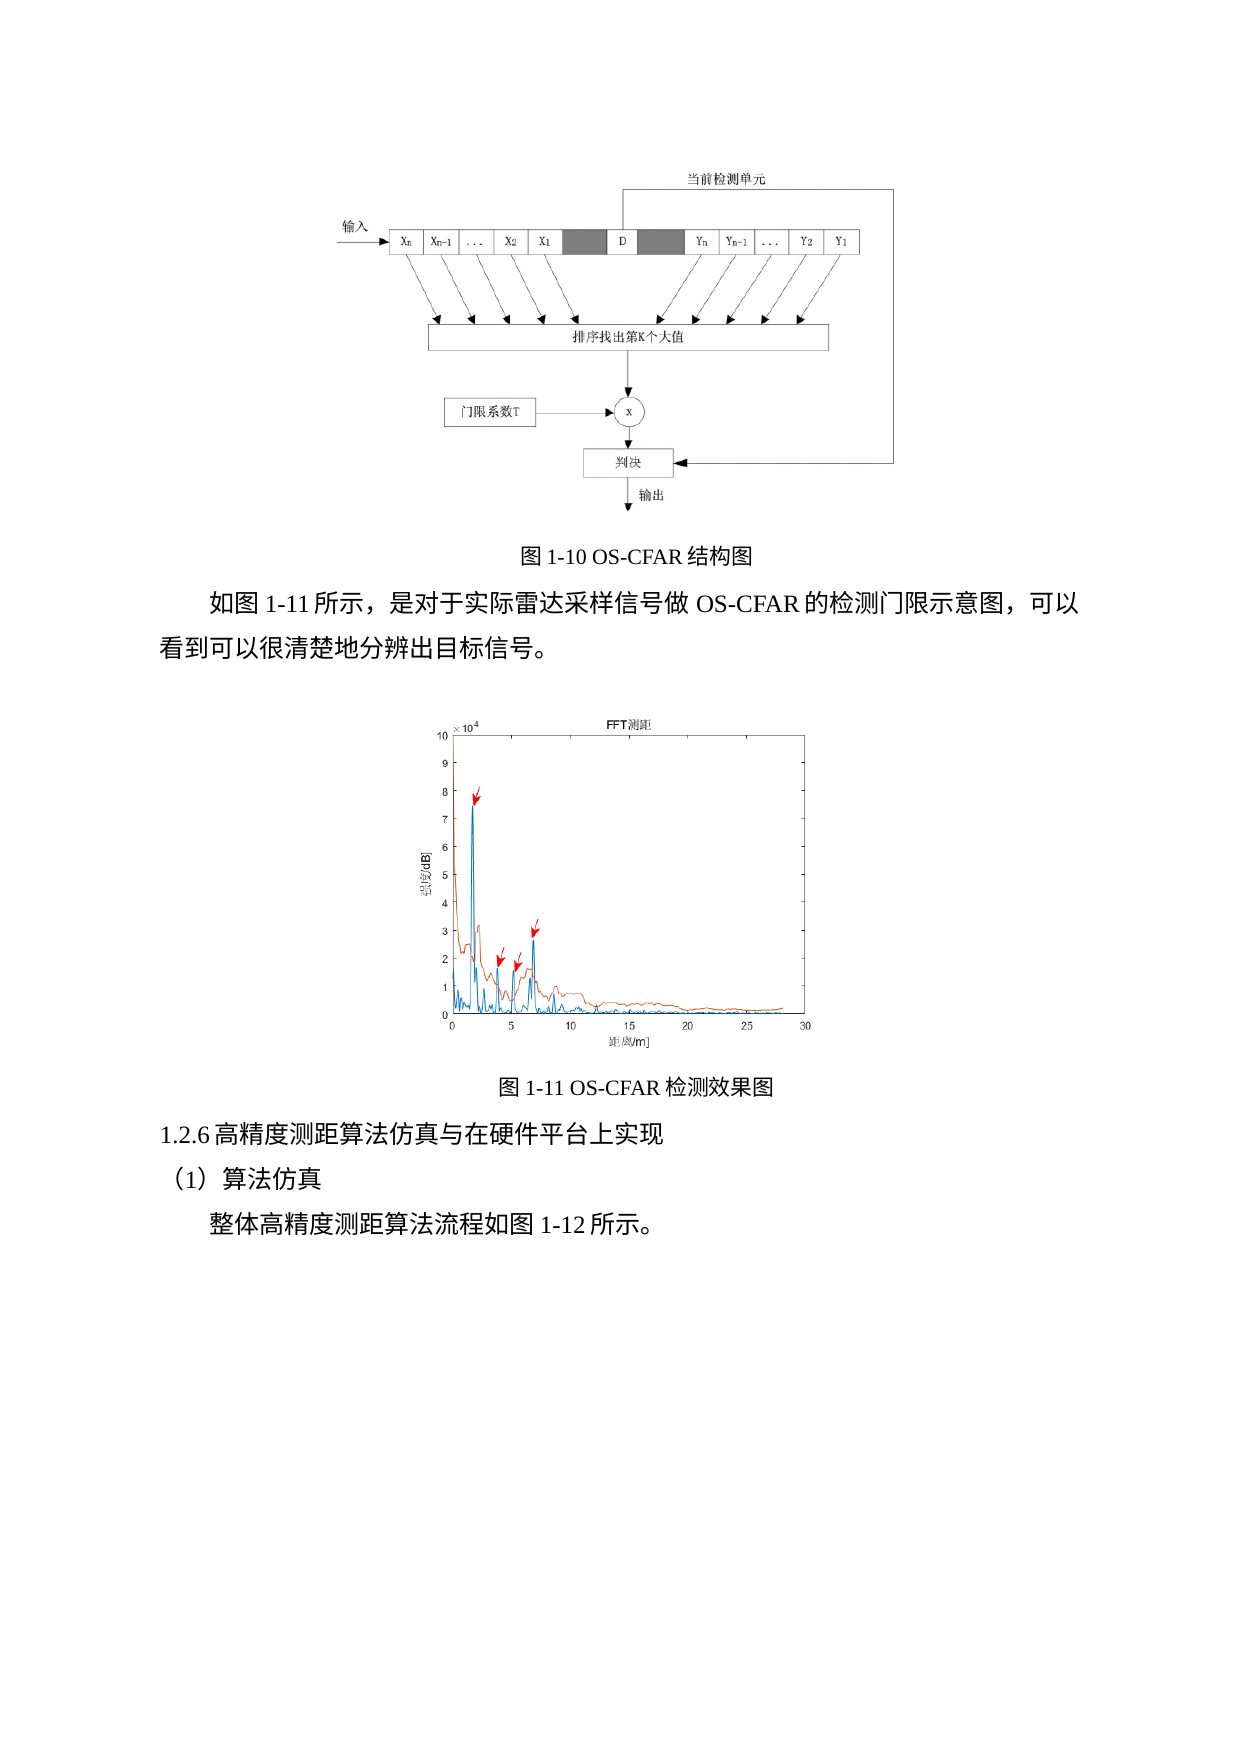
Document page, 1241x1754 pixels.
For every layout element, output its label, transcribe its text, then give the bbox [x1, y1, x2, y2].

text 整体高精度测距算法流程如图1-12所示。 [159, 1205, 1081, 1241]
text 图1-10 OS-CFAR结构图 [159, 539, 1081, 571]
text （1）算法仿真 [159, 1159, 1081, 1196]
text 图1-11 OS-CFAR检测效果图 [159, 1070, 1081, 1102]
text 1.2.6高精度测距算法仿真与在硬件平台上实现 [159, 1114, 1081, 1150]
text 如图1-11所示，是对于实际雷达采样信号做OS-CFAR的检测门限示意图，可以看到可以很清楚地分辨出目标信号。 [159, 583, 1081, 665]
picture [393, 709, 848, 1051]
picture [332, 159, 908, 520]
